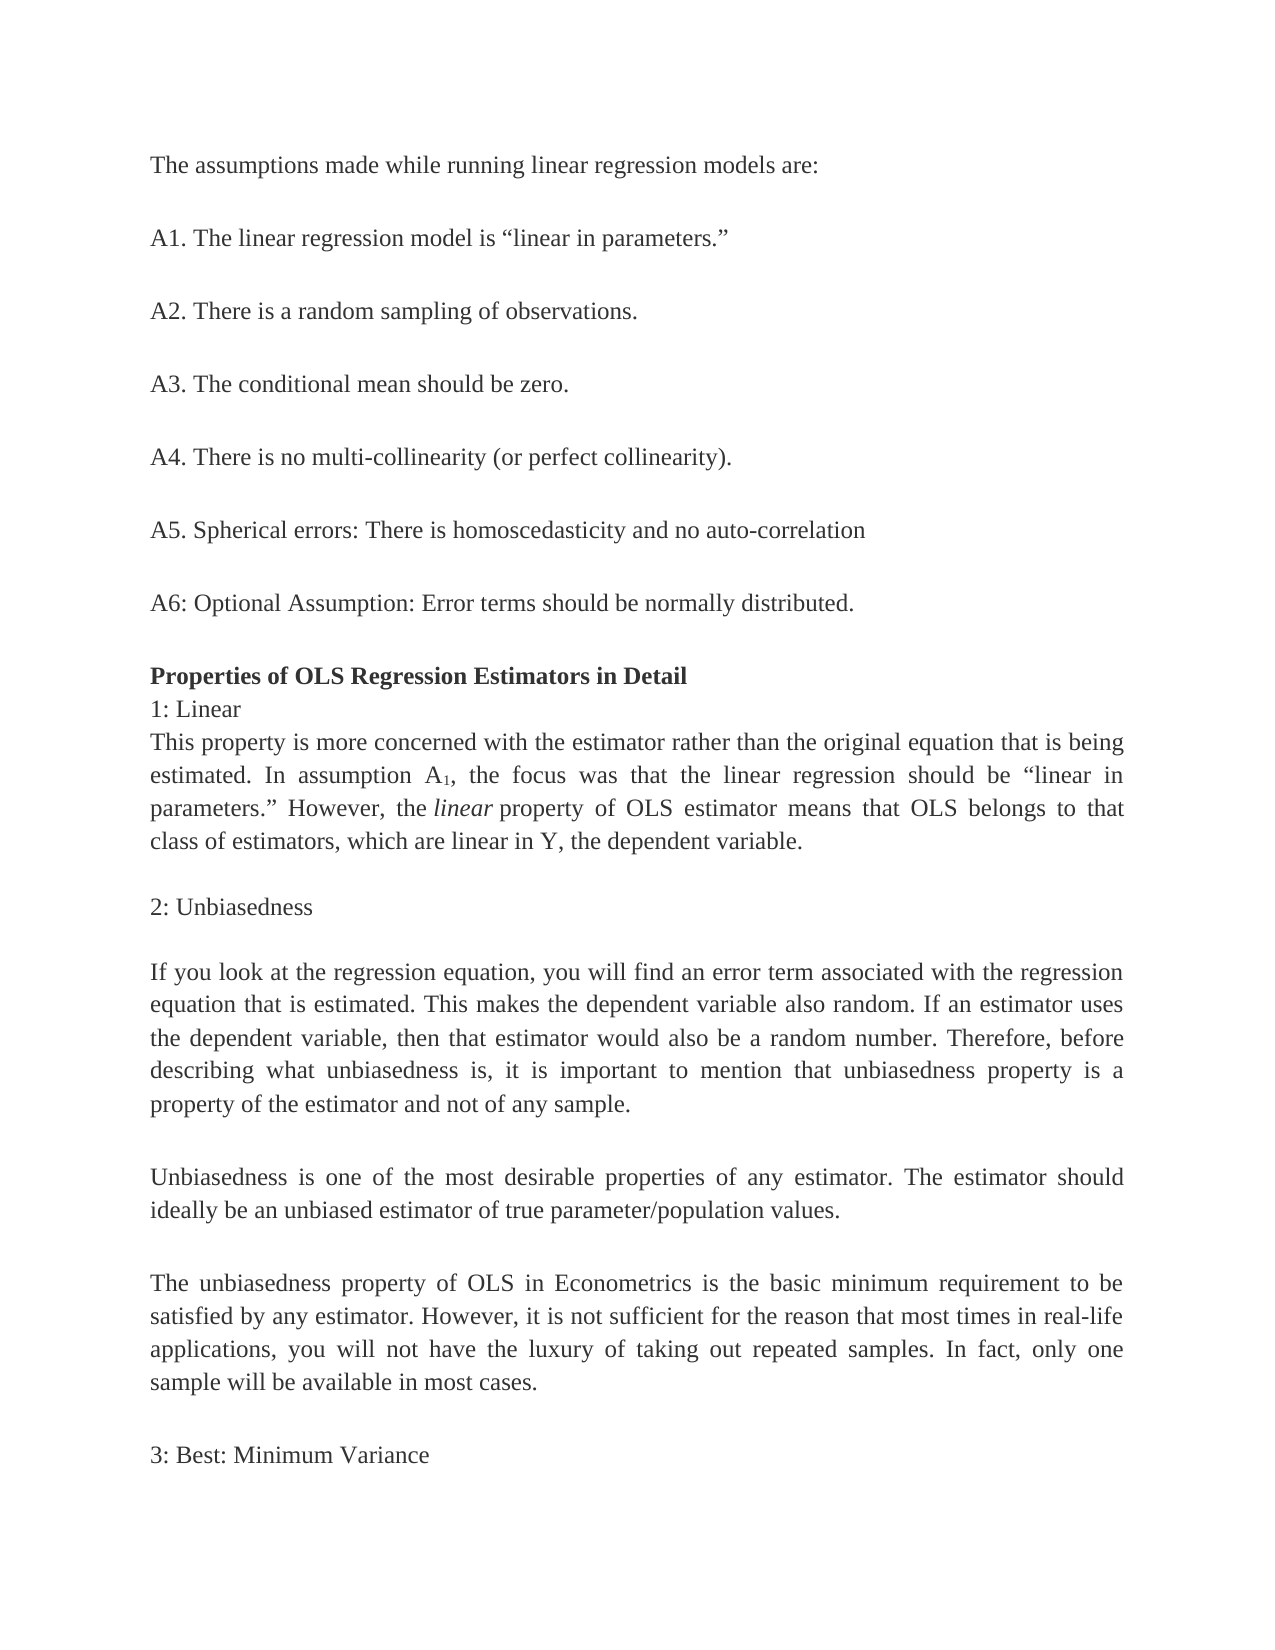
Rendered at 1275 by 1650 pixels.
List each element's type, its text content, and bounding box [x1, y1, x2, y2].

text This property is more concerned with the estimator rather than the original equation that is being estimated. In assumption A1, the focus was that the linear regression should be “linear in parameters.” However, the linear property of OLS estimator means that OLS belongs to that class of estimators, which are linear in Y, the dependent variable. [150, 727, 1125, 855]
text The unbiasedness property of OLS in Econometrics is the basic minimum requirement to be satisfied by any estimator. However, it is not sufficient for the reason that most times in real-life applications, you will not have the luxury of taking out repeated samples. In fact, only one sample will be available in most cases. [150, 1268, 1125, 1396]
text A1. The linear regression model is “linear in parameters.” [150, 223, 1125, 252]
text A2. There is a random sampling of observations. [150, 296, 1125, 325]
text A4. There is no multi-collinearity (or perfect collinearity). [150, 442, 1125, 471]
text Properties of OLS Regression Estimators in Detail [150, 661, 1125, 690]
text Unbiasedness is one of the most desirable properties of any estimator. The estimator should ideally be an unbiased estimator of true parameter/population values. [150, 1162, 1125, 1223]
text If you look at the regression equation, you will find an error term associated with the regression equation that is estimated. This makes the dependent variable also random. If an estimator uses the dependent variable, then that estimator would also be a random number. Therefore, before describing what unbiasedness is, it is important to mention that unbiasedness property is a property of the estimator and not of any sample. [150, 957, 1125, 1117]
text A5. Spherical errors: There is homoscedasticity and no auto-correlation [150, 515, 1125, 544]
text 2: Unbiasedness [150, 892, 1125, 921]
text The assumptions made while running linear regression models are: [150, 150, 1125, 179]
text 1: Linear [150, 694, 1125, 723]
text A6: Optional Assumption: Error terms should be normally distributed. [150, 588, 1125, 617]
text A3. The conditional mean should be zero. [150, 369, 1125, 398]
text 3: Best: Minimum Variance [150, 1440, 1125, 1468]
